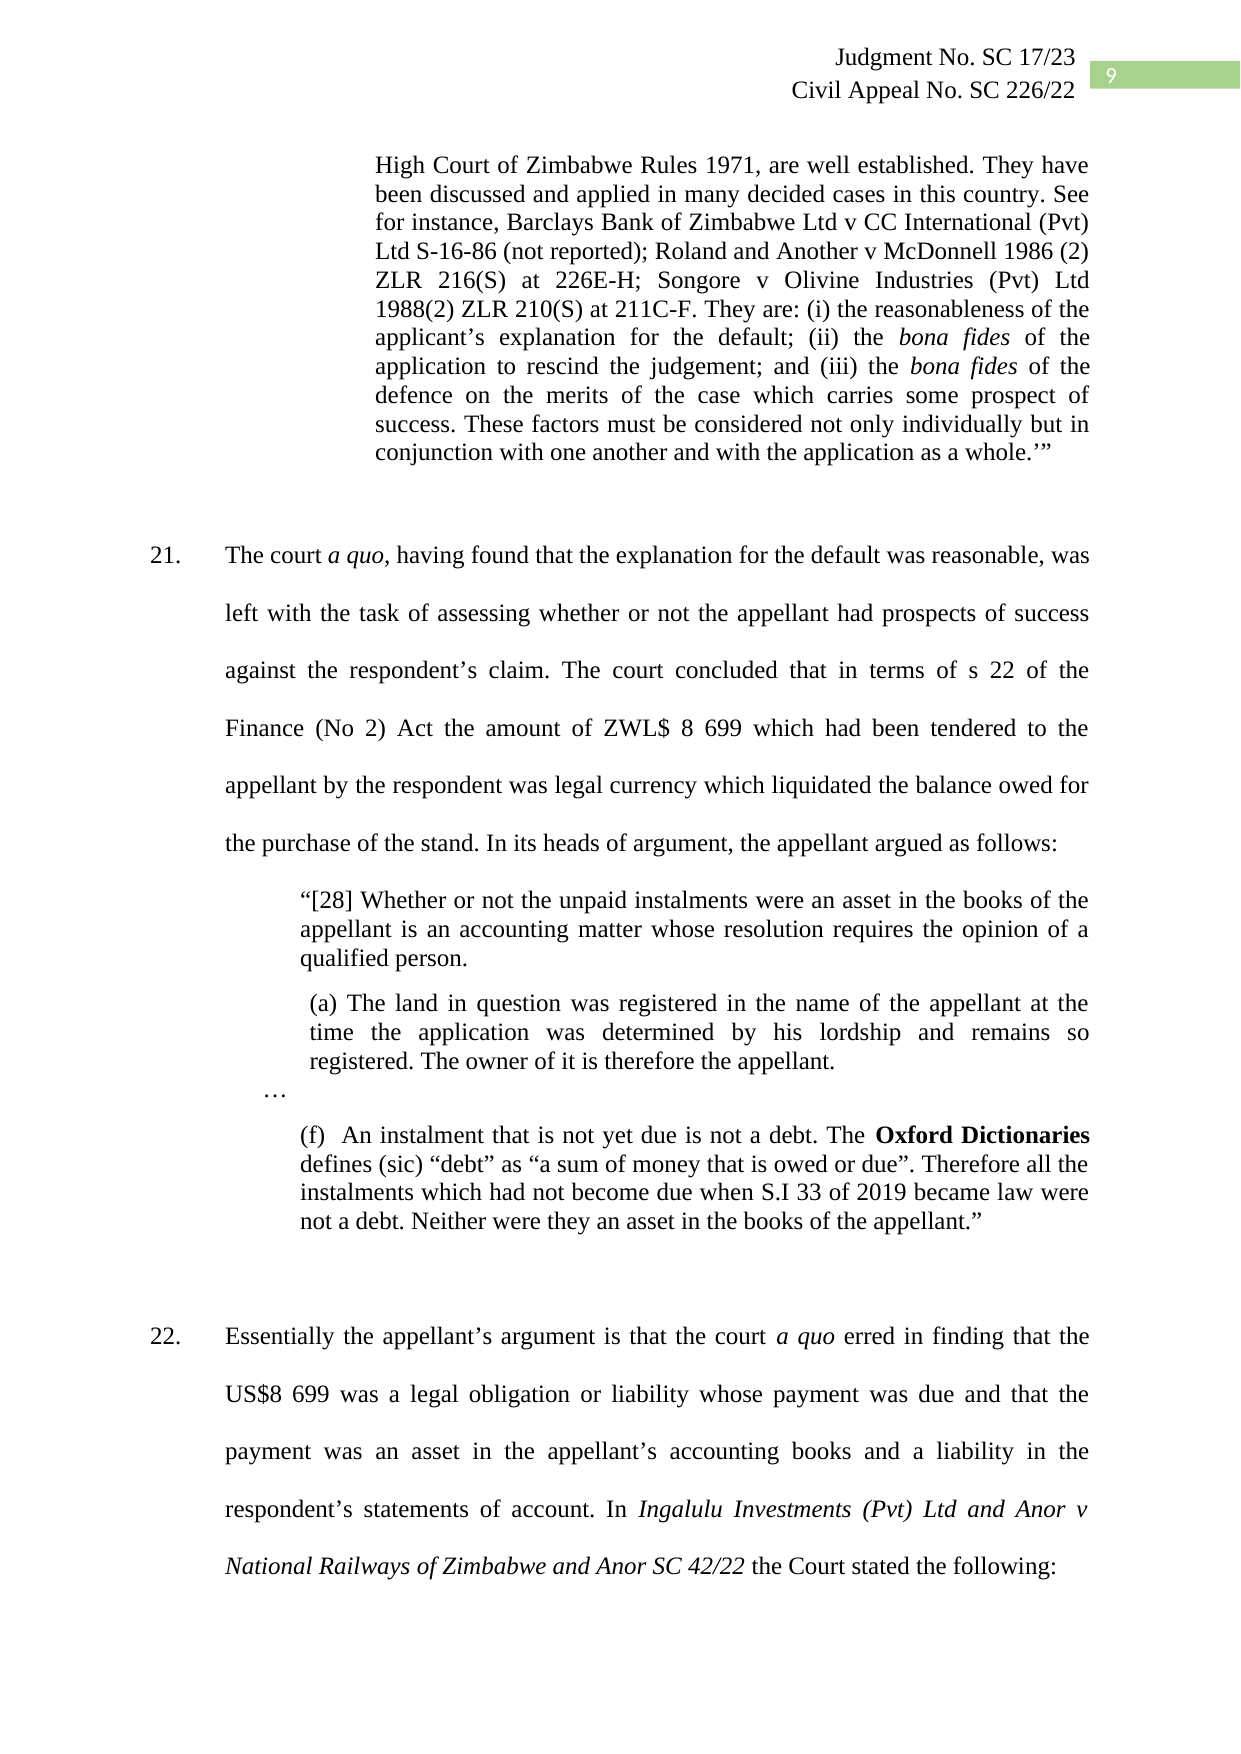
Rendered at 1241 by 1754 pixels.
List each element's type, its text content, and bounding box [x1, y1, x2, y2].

text “[28] Whether or not the unpaid instalments were an asset in the books of the appellant is an accounting matter whose resolution requires the opinion of a qualified person. [300, 885, 1090, 972]
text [375, 150, 1090, 466]
text (f) An instalment that is not yet due is not a debt. The Oxford Dictionaries defines (sic) “debt” as “a sum of money that is owed or due”. Therefore all the instalments which had not become due when S.I 33 of 2019 became law were not a debt. Neither were they an asset in the books of the appellant.” [300, 1120, 1090, 1235]
list (a) The land in question was registered in the name of the appellant at the time the application was determined by his lordship and remains so registered. The owner of it is therefore the appellant. [309, 988, 1090, 1074]
list Essentially the appellant’s argument is that the court a quo erred in finding that the US$8 699 was a legal obligation or liability whose payment was due and that the payment was an asset in the appellant’s accounting books and a liability in the respondent’s statements of account. In Ingalulu Investments (Pvt) Ltd and Anor v National Railways of Zimbabwe and Anor SC 42/22 the Court stated the following: [150, 1321, 1090, 1580]
list The court a quo, having found that the explanation for the default was reasonable, was left with the task of assessing whether or not the appellant had prospects of success against the respondent’s claim. The court concluded that in terms of s 22 of the Finance (No 2) Act the amount of ZWL$ 8 699 which had been tendered to the appellant by the respondent was legal currency which liquidated the balance owed for the purchase of the stand. In its heads of argument, the appellant argued as follows: [150, 540, 1090, 857]
list … [262, 1074, 1090, 1103]
